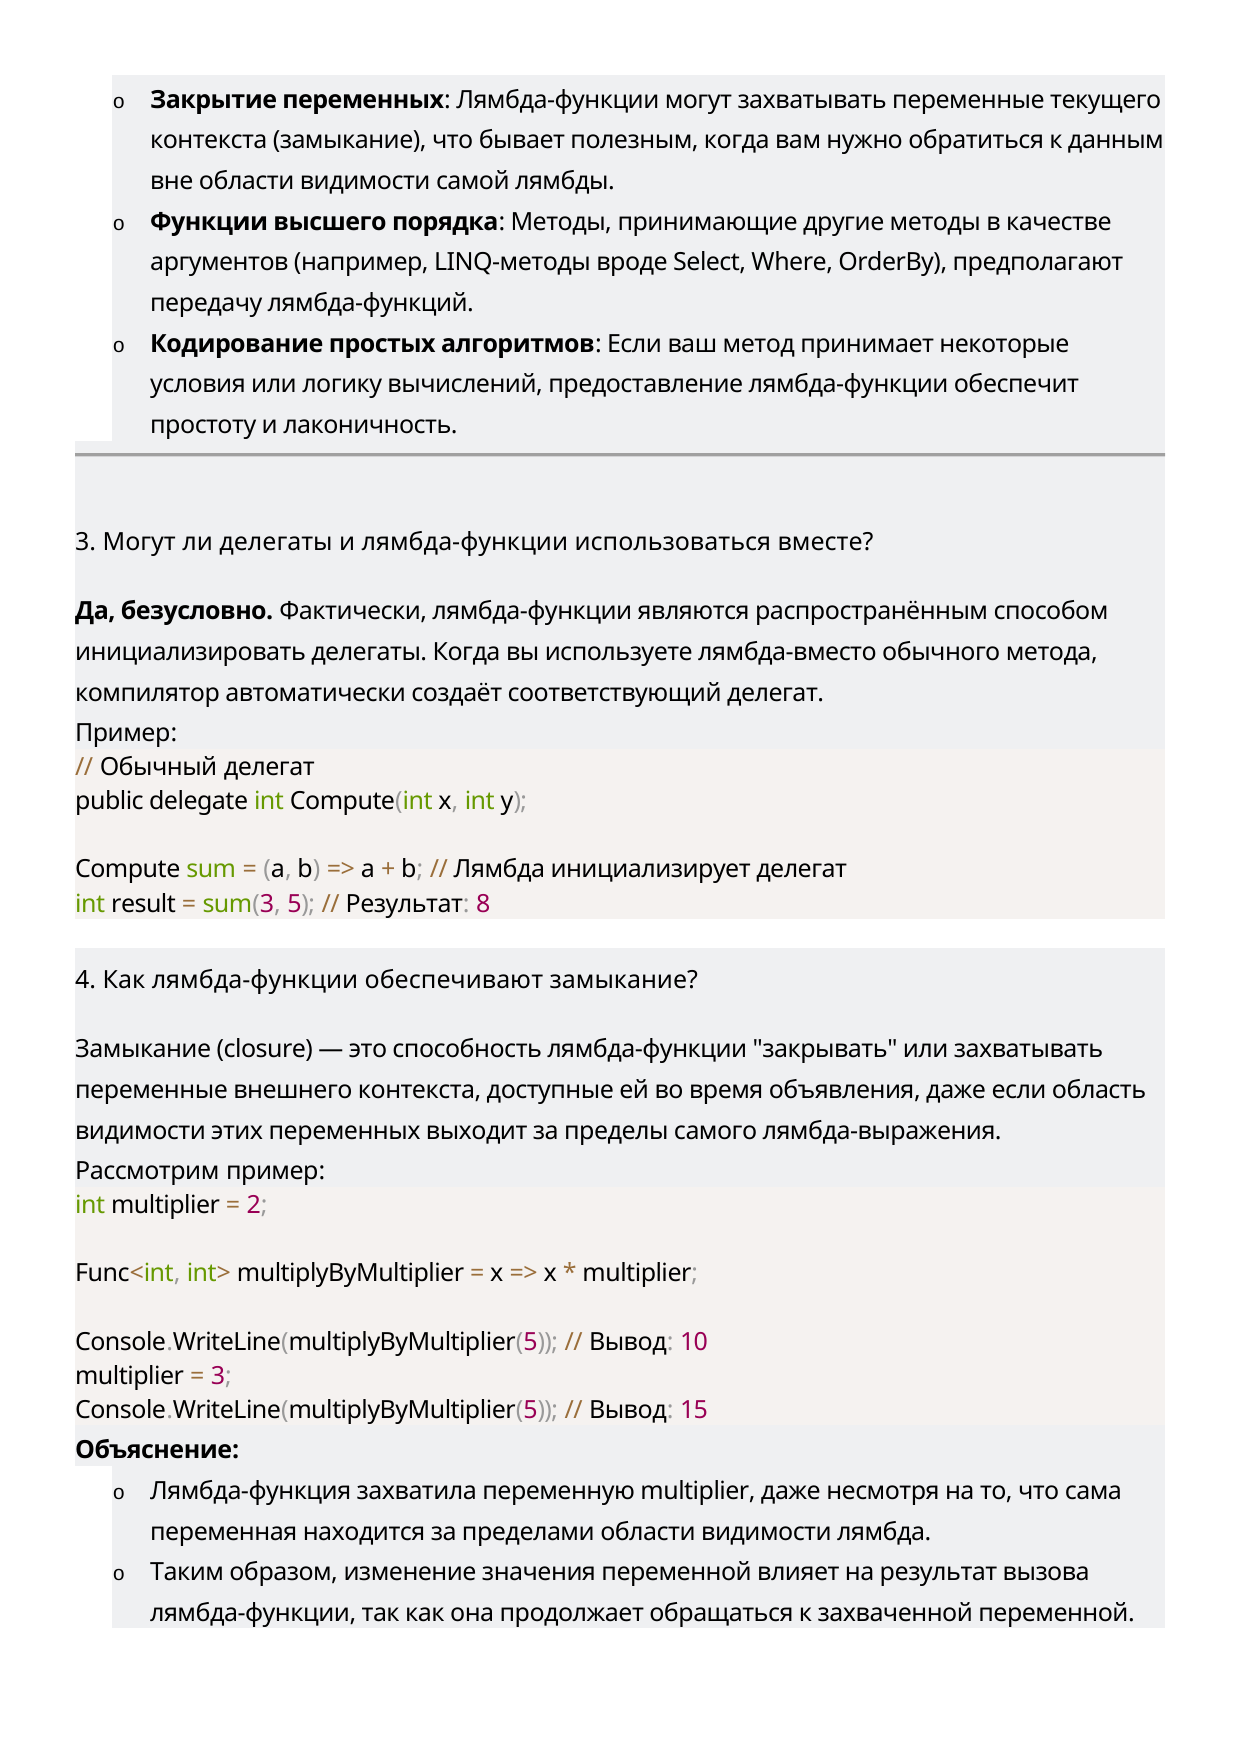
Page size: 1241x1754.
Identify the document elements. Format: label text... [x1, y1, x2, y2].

list Таким образом, изменение значения переменной влияет на результат вызова лямбда-функции, так как она продолжает обращаться к захваченной переменной. [112, 1547, 1165, 1628]
list Функции высшего порядка: Методы, принимающие другие методы в качестве аргументов (например, LINQ-методы вроде Select, Where, OrderBy), предполагают передачу лямбда-функций. [112, 197, 1165, 319]
text Рассмотрим пример: [75, 1146, 1165, 1187]
text Замыкание (closure) — это способность лямбда-функции "закрывать" или захватывать переменные внешнего контекста, доступные ей во время объявления, даже если область видимости этих переменных выходит за пределы самого лямбда-выражения. [75, 1024, 1165, 1146]
text // Обычный делегат [75, 749, 1165, 783]
text 4. Как лямбда-функции обеспечивают замыкание? [75, 948, 1165, 995]
list Лямбда-функция захватила переменную multiplier, даже несмотря на то, что сама переменная находится за пределами области видимости лямбда. [112, 1466, 1165, 1547]
text Console.WriteLine(multiplyByMultiplier(5)); // Вывод: 10 [75, 1323, 1165, 1357]
text int multiplier = 2; [75, 1187, 1165, 1221]
text Пример: [75, 708, 1165, 749]
list Кодирование простых алгоритмов: Если ваш метод принимает некоторые условия или логику вычислений, предоставление лямбда-функции обеспечит простоту и лаконичность. [112, 319, 1165, 441]
text Объяснение: [75, 1425, 1165, 1466]
list Закрытие переменных: Лямбда-функции могут захватывать переменные текущего контекста (замыкание), что бывает полезным, когда вам нужно обратиться к данным вне области видимости самой лямбды. [112, 75, 1165, 197]
text int result = sum(3, 5); // Результат: 8 [75, 885, 1165, 919]
text Console.WriteLine(multiplyByMultiplier(5)); // Вывод: 15 [75, 1391, 1165, 1425]
text Func<int, int> multiplyByMultiplier = x => x * multiplier; [75, 1255, 1165, 1289]
text public delegate int Compute(int x, int y); [75, 783, 1165, 817]
text multiplier = 3; [75, 1357, 1165, 1391]
text 3. Могут ли делегаты и лямбда-функции использоваться вместе? [75, 510, 1165, 557]
text Да, безусловно. Фактически, лямбда-функции являются распространённым способом инициализировать делегаты. Когда вы используете лямбда-вместо обычного метода, компилятор автоматически создаёт соответствующий делегат. [75, 586, 1165, 708]
text Compute sum = (a, b) => a + b; // Лямбда инициализирует делегат [75, 851, 1165, 885]
